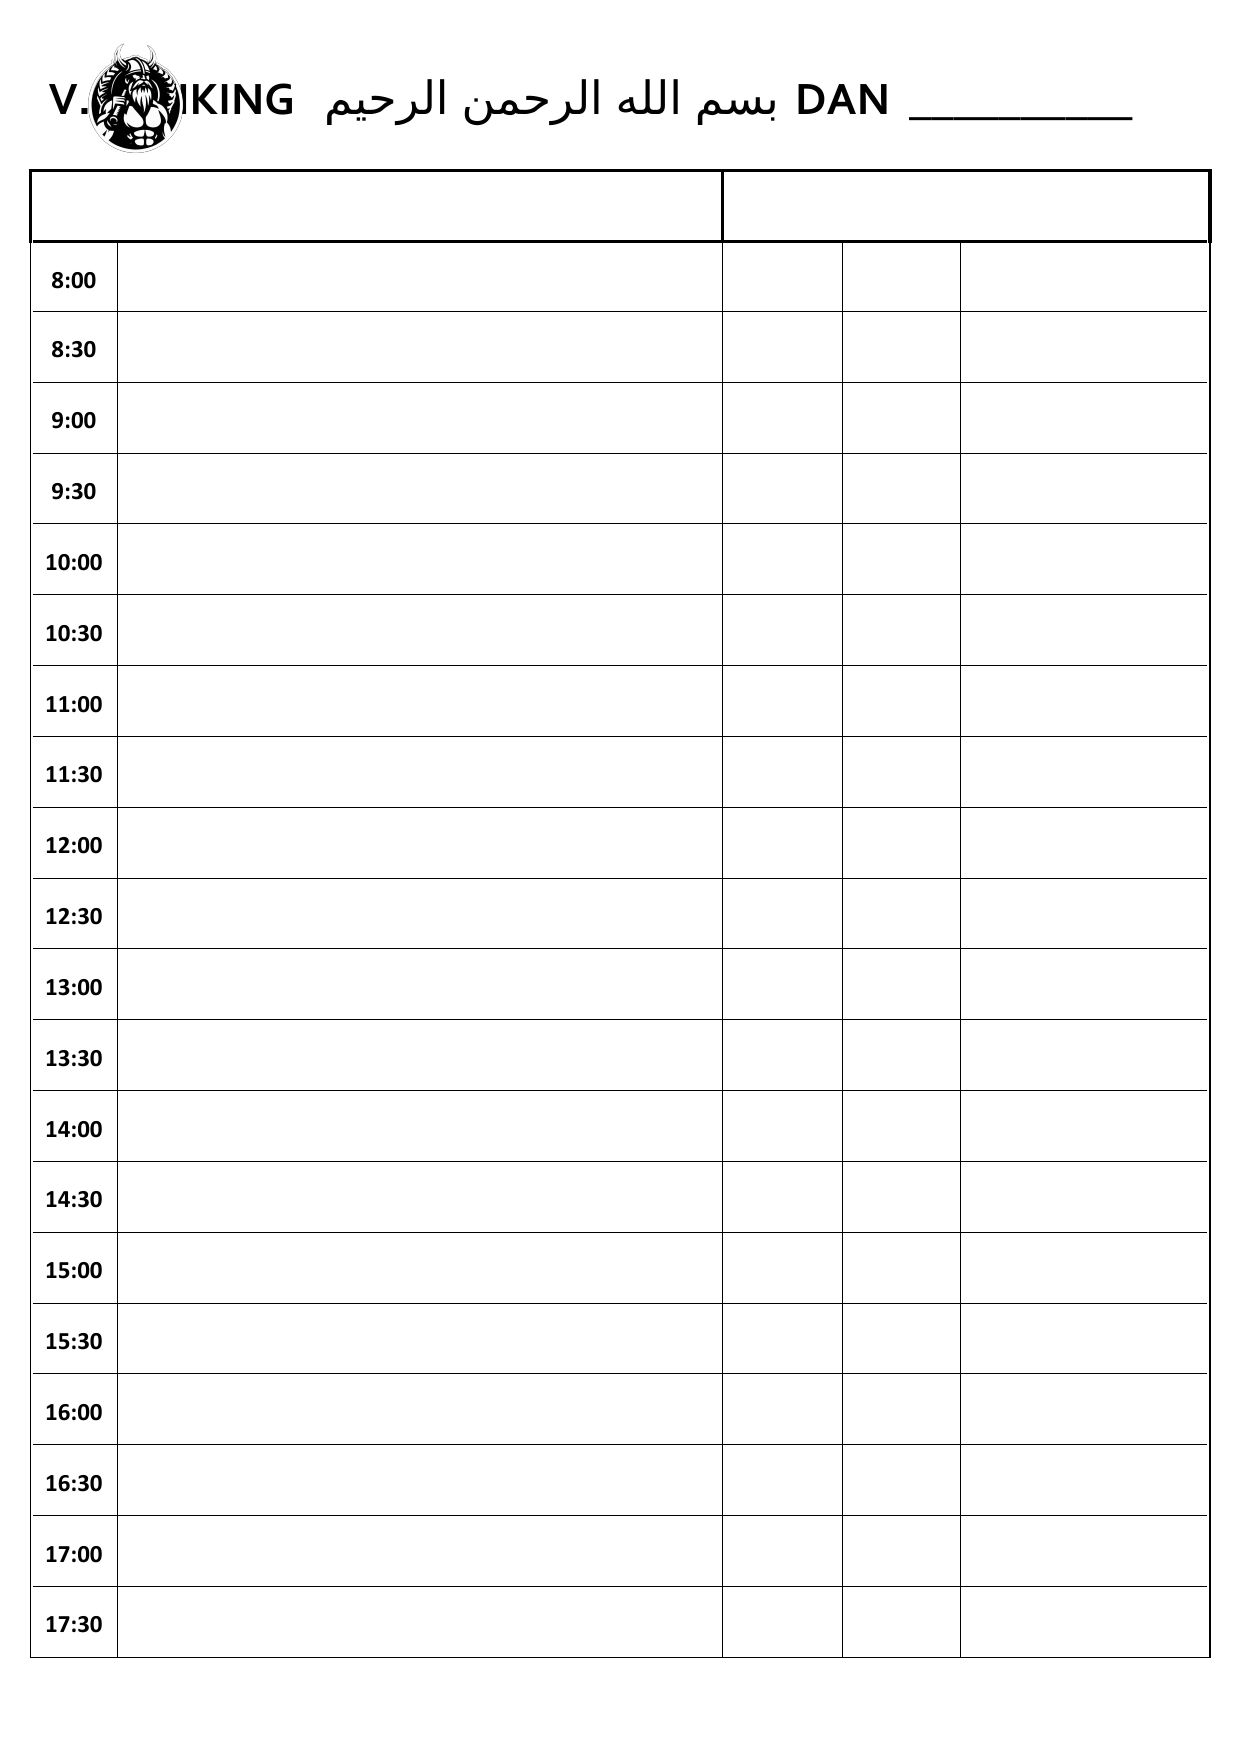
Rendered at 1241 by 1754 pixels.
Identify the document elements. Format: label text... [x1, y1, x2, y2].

table_cell [118, 1162, 722, 1232]
table_cell 10:00 [31, 523, 117, 594]
table_cell [843, 1162, 960, 1232]
table_cell [843, 243, 960, 311]
table_cell [118, 808, 722, 877]
table_cell [843, 737, 960, 807]
table_cell 12:30 [31, 878, 117, 948]
table_cell 9:30 [31, 453, 117, 523]
table_cell [723, 737, 842, 807]
table_cell [118, 666, 722, 736]
table_cell [961, 1444, 1209, 1515]
table_cell [723, 524, 842, 594]
table_cell [961, 1019, 1209, 1090]
table_cell [723, 808, 842, 877]
table_cell [843, 383, 960, 452]
table_cell [961, 736, 1209, 807]
table_cell 16:30 [31, 1444, 117, 1515]
table_cell 10:30 [31, 594, 117, 665]
table_cell [961, 1303, 1209, 1373]
table_cell [118, 879, 722, 948]
table_cell 8:30 [31, 311, 117, 382]
table_cell [961, 807, 1209, 877]
table_cell 17:30 [31, 1586, 117, 1657]
table_cell [723, 1020, 842, 1090]
table_cell [118, 1587, 722, 1657]
table_cell 15:30 [31, 1303, 117, 1373]
table_cell 12:00 [31, 807, 117, 877]
table_cell [843, 454, 960, 523]
table_cell [961, 1232, 1209, 1302]
table_cell [961, 311, 1209, 382]
table_cell [843, 1304, 960, 1373]
table_cell 16:00 [31, 1373, 117, 1444]
table_cell [723, 383, 842, 452]
table_cell [843, 312, 960, 382]
table_cell [843, 666, 960, 736]
table_cell [843, 1374, 960, 1444]
table_cell [723, 1091, 842, 1161]
table_cell [723, 312, 842, 382]
table_cell [723, 1587, 842, 1657]
table_header [724, 172, 1208, 240]
table_cell [843, 879, 960, 948]
table_cell [118, 1374, 722, 1444]
table_cell [723, 1374, 842, 1444]
picture [82, 34, 189, 157]
table_cell [118, 243, 722, 311]
table_cell [843, 1091, 960, 1161]
table_cell [118, 1304, 722, 1373]
table_header [32, 172, 721, 240]
table_cell 14:00 [31, 1090, 117, 1161]
table_cell [118, 1091, 722, 1161]
table_cell [843, 949, 960, 1019]
table_cell [723, 666, 842, 736]
table_cell [118, 737, 722, 807]
table_cell [118, 454, 722, 523]
table_cell [961, 382, 1209, 452]
table_cell [961, 1373, 1209, 1444]
table_cell [843, 808, 960, 877]
table_cell [723, 243, 842, 311]
table_cell [118, 949, 722, 1019]
table_cell [118, 1020, 722, 1090]
table_cell 17:00 [31, 1515, 117, 1586]
table_cell [961, 453, 1209, 523]
table_cell [723, 1445, 842, 1515]
table_cell 9:00 [31, 382, 117, 452]
table_cell [118, 1445, 722, 1515]
table_cell [118, 1233, 722, 1302]
table_cell 14:30 [31, 1161, 117, 1232]
table_cell [723, 1516, 842, 1586]
table_cell [723, 949, 842, 1019]
table_cell [961, 1586, 1209, 1657]
table_cell [723, 1304, 842, 1373]
table_cell [843, 1516, 960, 1586]
table_cell 8:00 [31, 241, 117, 311]
table_cell [961, 523, 1209, 594]
table_cell [961, 1090, 1209, 1161]
table_cell [118, 524, 722, 594]
table_cell 11:30 [31, 736, 117, 807]
table_cell [843, 1587, 960, 1657]
table_cell [961, 1515, 1209, 1586]
table_cell [723, 1233, 842, 1302]
table_cell [723, 454, 842, 523]
table_cell [961, 948, 1209, 1019]
table_cell [843, 1233, 960, 1302]
table_cell [961, 665, 1209, 736]
table_cell [961, 594, 1209, 665]
table_cell [118, 383, 722, 452]
table_cell [843, 1445, 960, 1515]
table_cell [118, 595, 722, 665]
table_cell 13:30 [31, 1019, 117, 1090]
table_cell [118, 312, 722, 382]
table_cell [961, 878, 1209, 948]
table_cell 11:00 [31, 665, 117, 736]
table_cell [843, 1020, 960, 1090]
table_cell [843, 524, 960, 594]
table_cell [961, 240, 1209, 311]
table_cell [118, 1516, 722, 1586]
table_cell [723, 595, 842, 665]
table_cell 13:00 [31, 948, 117, 1019]
table_cell [723, 879, 842, 948]
table_cell [723, 1162, 842, 1232]
table_cell 15:00 [31, 1232, 117, 1302]
table_cell [961, 1161, 1209, 1232]
table_cell [843, 595, 960, 665]
